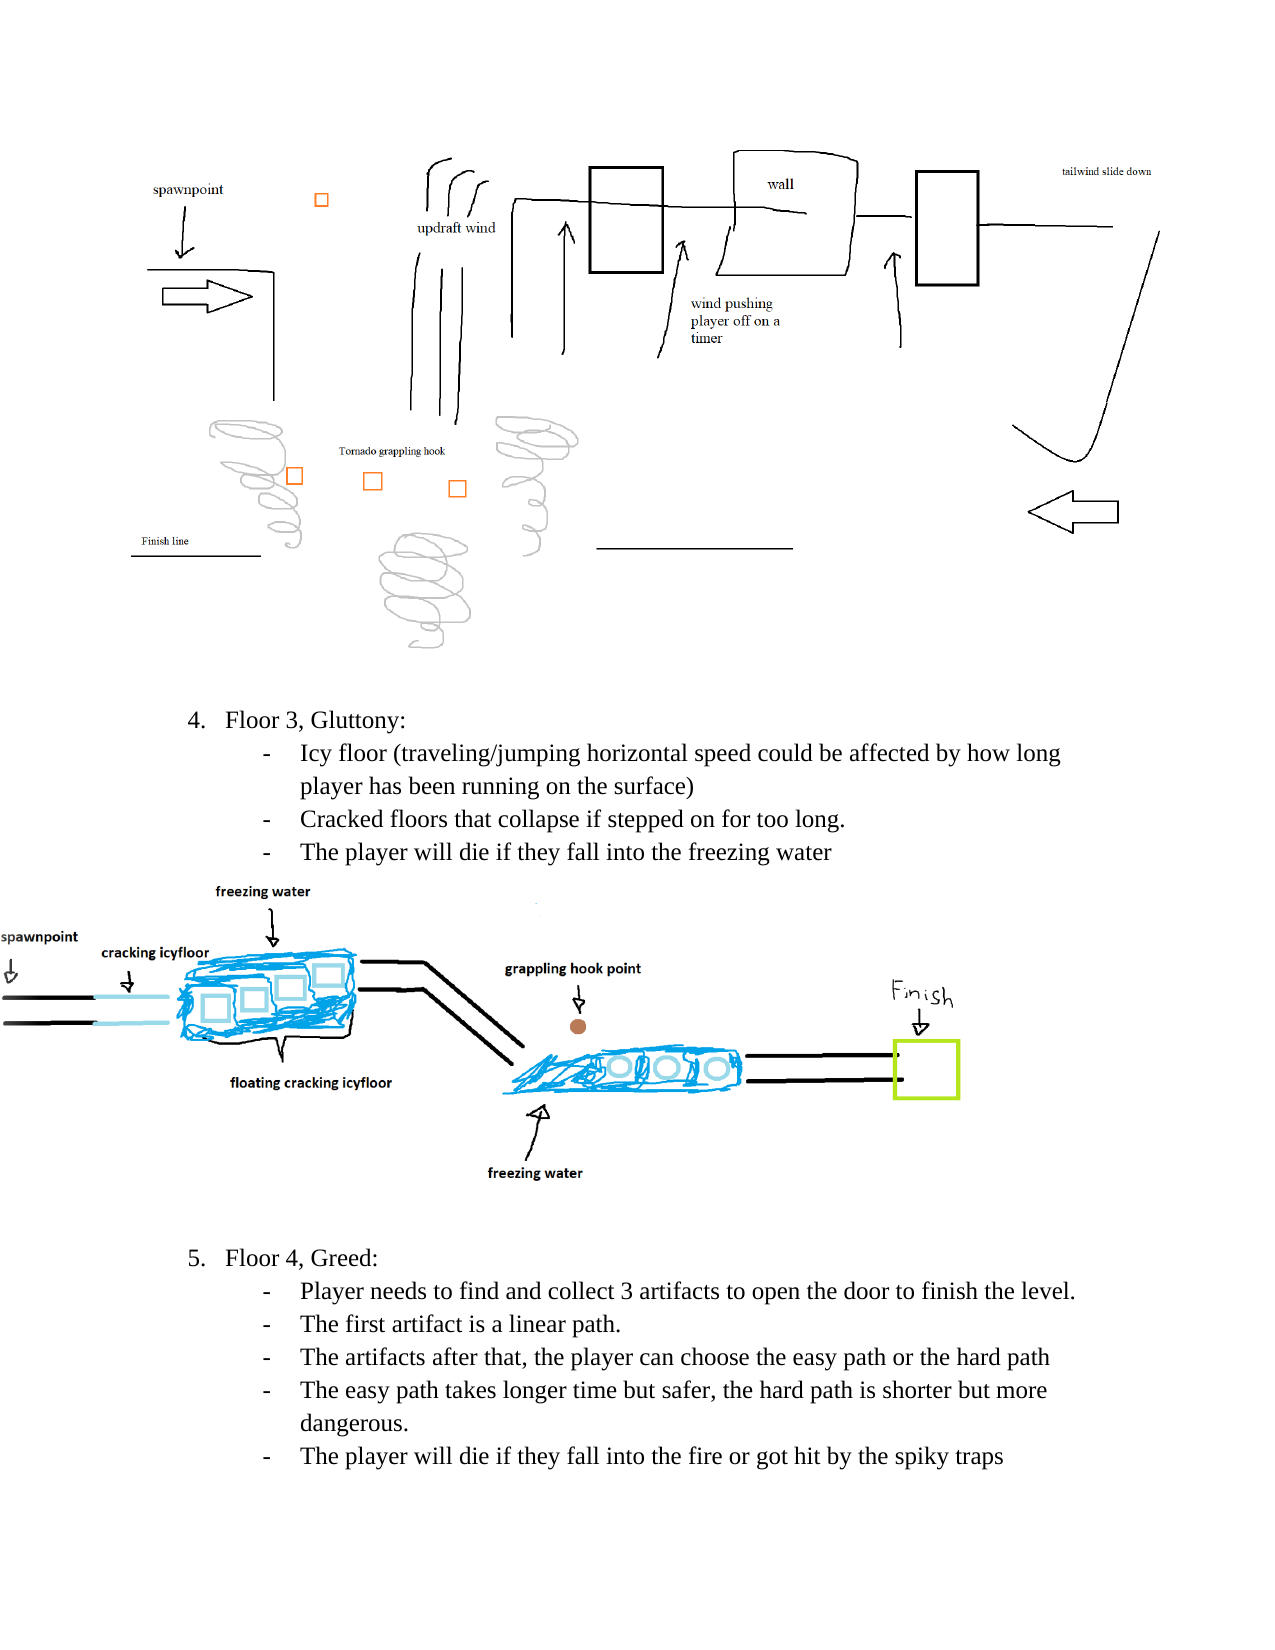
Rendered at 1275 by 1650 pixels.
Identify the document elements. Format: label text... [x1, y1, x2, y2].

list Cracked floors that collapse if stepped on for too long. [262, 804, 1125, 833]
list Floor 4, Greed: [187, 1243, 1125, 1272]
list The artifacts after that, the player can choose the easy path or the hard path [262, 1342, 1125, 1371]
list Icy floor (traveling/jumping horizontal speed could be affected by how long player has been running on the surface) [262, 738, 1125, 800]
list The first artifact is a linear path. [262, 1309, 1125, 1338]
picture [100, 150, 1175, 669]
picture [0, 870, 976, 1206]
list Player needs to find and collect 3 artifacts to open the door to finish the level. [262, 1276, 1125, 1305]
list The player will die if they fall into the fire or got hit by the spiky traps [262, 1441, 1125, 1470]
list The player will die if they fall into the freezing water [262, 837, 1125, 866]
list Floor 3, Gluttony: [187, 705, 1125, 734]
list The easy path takes longer time but safer, the hard path is shorter but more dangerous. [262, 1375, 1125, 1437]
